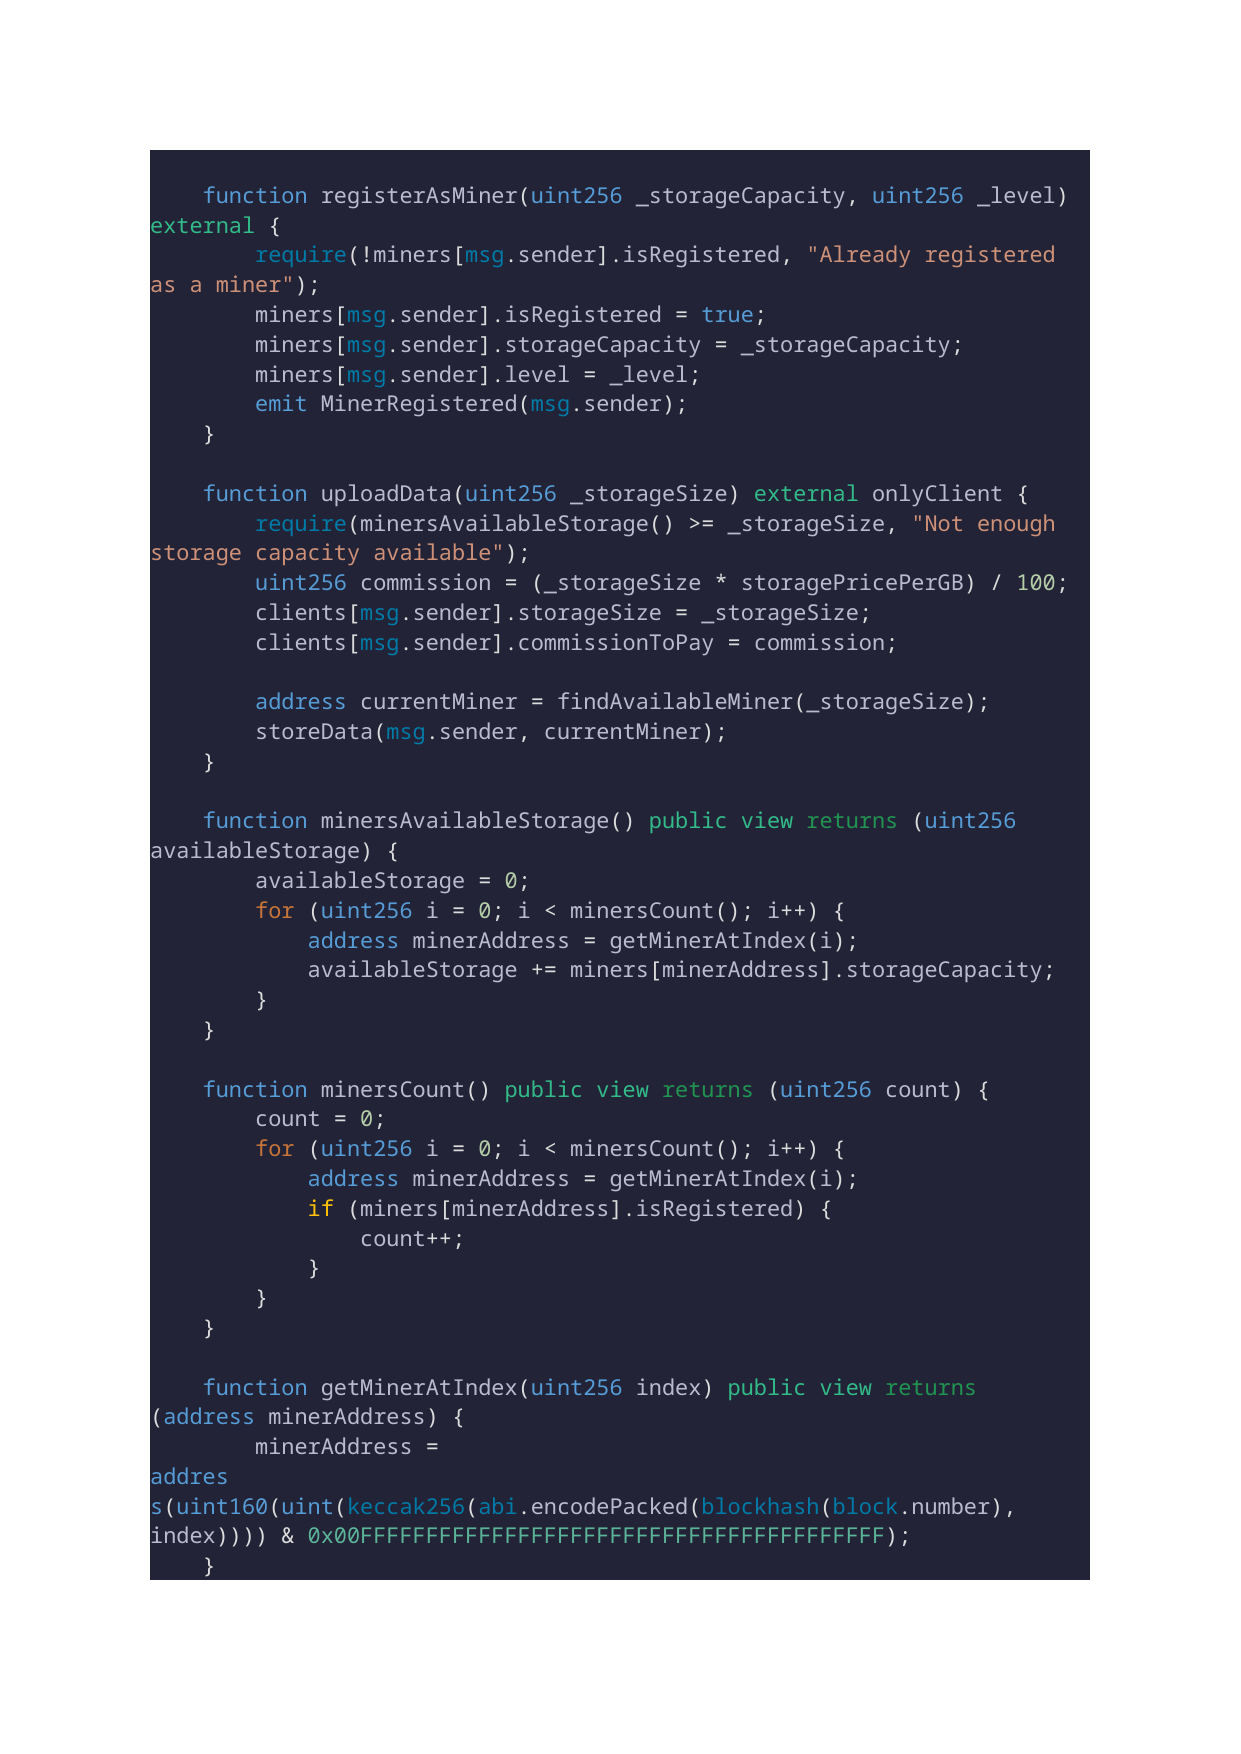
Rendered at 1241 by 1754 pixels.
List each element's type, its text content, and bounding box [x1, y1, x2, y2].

text } [150, 1312, 1090, 1342]
text require(!miners[msg.sender].isRegistered, "Already registered as a miner"); [150, 239, 1090, 299]
text function uploadData(uint256 _storageSize) external onlyClient { [150, 478, 1090, 507]
text miners[msg.sender].storageCapacity = _storageCapacity; [150, 329, 1090, 358]
text function minersAvailableStorage() public view returns (uint256 availableStorage) { [150, 805, 1090, 865]
text minerAddress = address(uint160(uint(keccak256(abi.encodePacked(blockhash(block.number), index)))) & 0x00FFFFFFFFFFFFFFFFFFFFFFFFFFFFFFFFFFFFFFFF); [150, 1431, 1090, 1550]
text address minerAddress = getMinerAtIndex(i); [150, 1163, 1090, 1193]
text clients[msg.sender].storageSize = _storageSize; [150, 597, 1090, 627]
text for (uint256 i = 0; i < minersCount(); i++) { [150, 895, 1090, 924]
text } [150, 1550, 1090, 1580]
text count = 0; [150, 1103, 1090, 1133]
text emit MinerRegistered(msg.sender); [150, 388, 1090, 418]
text function registerAsMiner(uint256 _storageCapacity, uint256 _level) external { [150, 180, 1090, 239]
text } [150, 984, 1090, 1014]
text } [150, 1282, 1090, 1312]
text availableStorage += miners[minerAddress].storageCapacity; [150, 954, 1090, 984]
text } [150, 746, 1090, 776]
text } [150, 418, 1090, 448]
text count++; [150, 1222, 1090, 1252]
text miners[msg.sender].level = _level; [150, 358, 1090, 388]
text require(minersAvailableStorage() >= _storageSize, "Not enough storage capacity available"); [150, 507, 1090, 567]
text storeData(msg.sender, currentMiner); [150, 716, 1090, 746]
text address currentMiner = findAvailableMiner(_storageSize); [150, 686, 1090, 716]
text for (uint256 i = 0; i < minersCount(); i++) { [150, 1133, 1090, 1163]
text availableStorage = 0; [150, 865, 1090, 895]
text uint256 commission = (_storageSize * storagePricePerGB) / 100; [150, 567, 1090, 597]
text function getMinerAtIndex(uint256 index) public view returns (address minerAddress) { [150, 1371, 1090, 1431]
text if (miners[minerAddress].isRegistered) { [150, 1193, 1090, 1222]
text function minersCount() public view returns (uint256 count) { [150, 1073, 1090, 1103]
text miners[msg.sender].isRegistered = true; [150, 299, 1090, 329]
text } [150, 1252, 1090, 1282]
text address minerAddress = getMinerAtIndex(i); [150, 924, 1090, 954]
text clients[msg.sender].commissionToPay = commission; [150, 627, 1090, 656]
text } [150, 1014, 1090, 1044]
